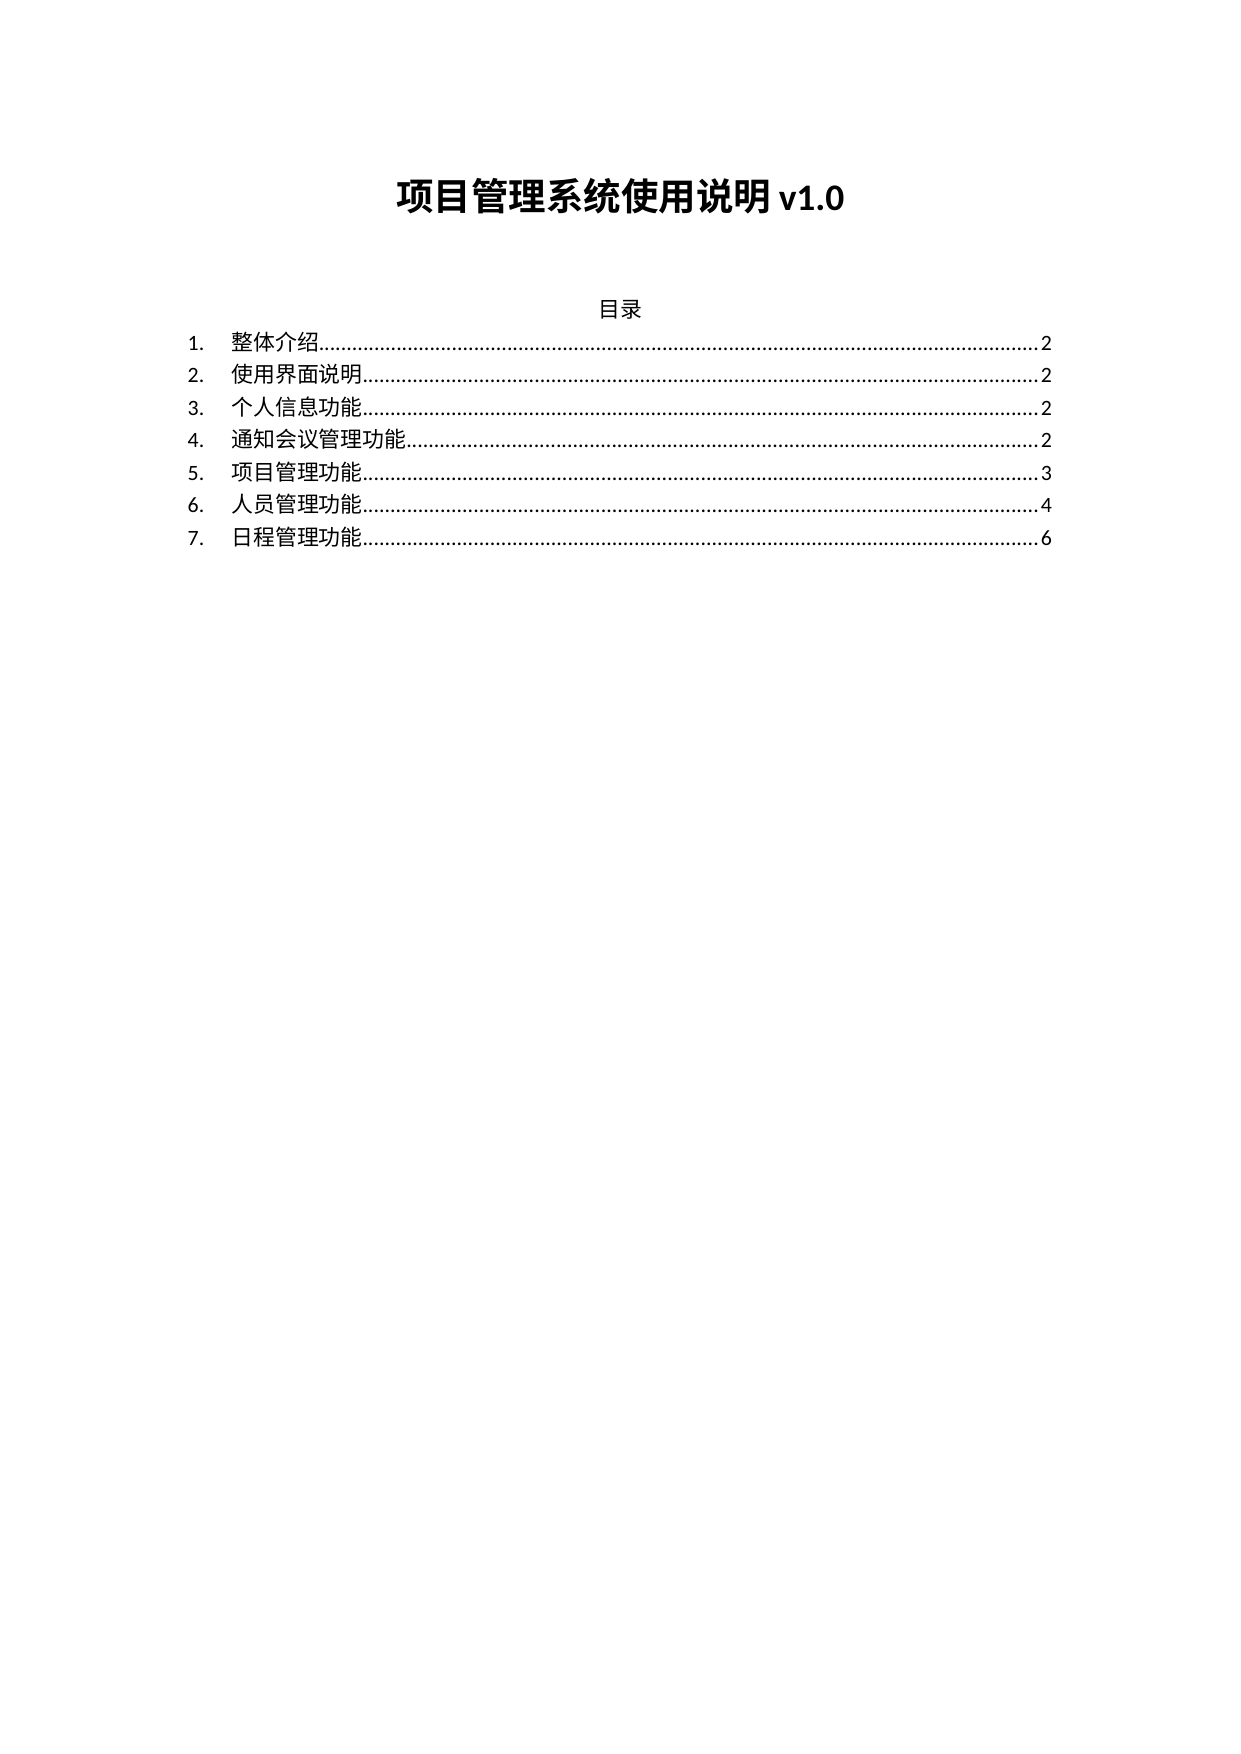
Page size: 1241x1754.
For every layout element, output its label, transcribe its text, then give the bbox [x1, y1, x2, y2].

text 目录 [187, 292, 1053, 324]
text 4. 通知会议管理功能 2 [187, 422, 1053, 454]
text 项目管理系统使用说明v1.0 [187, 162, 1053, 227]
text 5. 项目管理功能 3 [187, 454, 1053, 487]
text 7. 日程管理功能 6 [187, 519, 1053, 552]
text 3. 个人信息功能 2 [187, 389, 1053, 422]
text 6. 人员管理功能 4 [187, 487, 1053, 519]
text 2. 使用界面说明 2 [187, 357, 1053, 389]
text 1. 整体介绍 2 [187, 324, 1053, 357]
